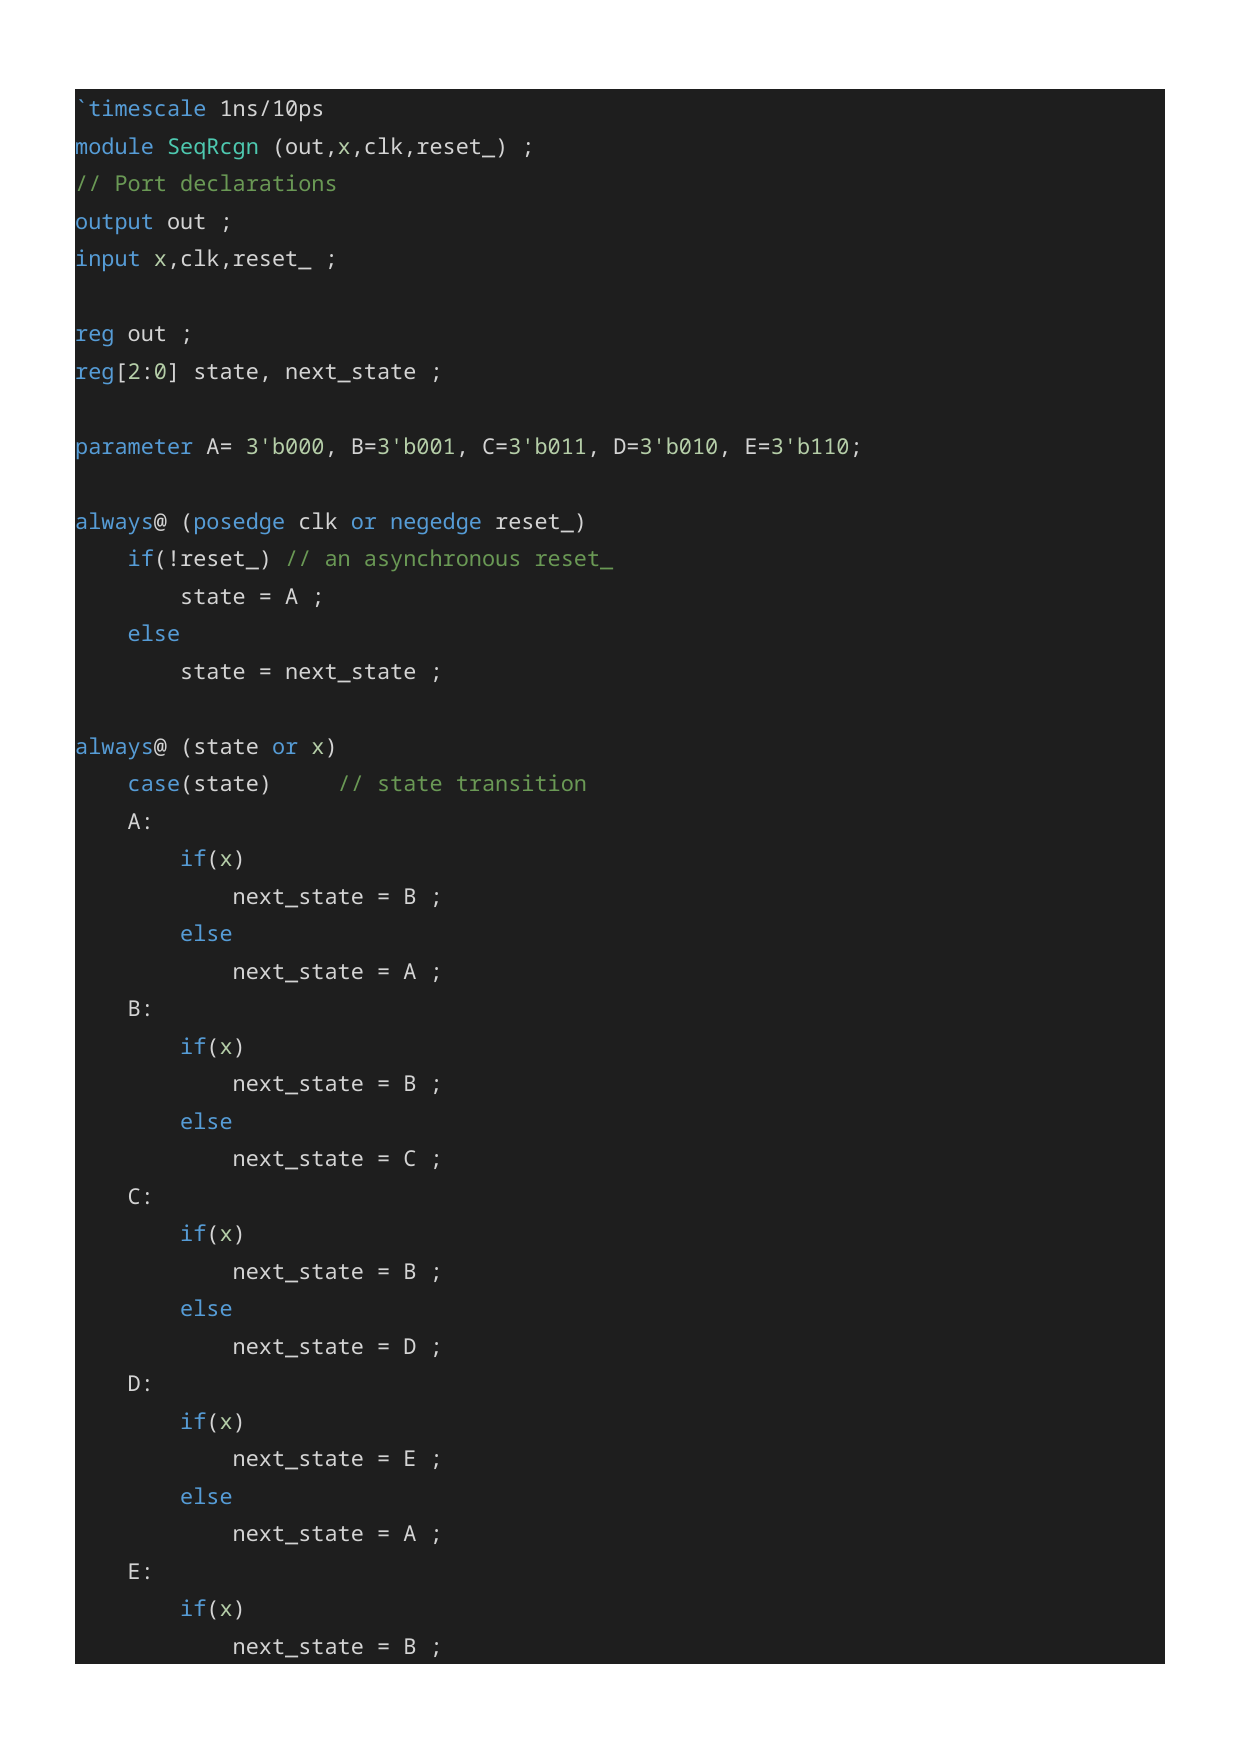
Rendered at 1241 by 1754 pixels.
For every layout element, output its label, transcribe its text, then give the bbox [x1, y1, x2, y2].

text case(state) // state transition [75, 764, 1165, 802]
text else [75, 1477, 1165, 1514]
text E: [75, 1552, 1165, 1589]
text next_state = D ; [75, 1327, 1165, 1364]
text next_state = B ; [75, 1627, 1165, 1664]
text next_state = B ; [75, 877, 1165, 914]
text if(x) [75, 1027, 1165, 1064]
text if(x) [75, 1214, 1165, 1252]
text C: [75, 1177, 1165, 1214]
text B: [75, 989, 1165, 1027]
text // Port declarations [75, 164, 1165, 202]
text next_state = C ; [75, 1139, 1165, 1177]
text reg[2:0] state, next_state ; [75, 352, 1165, 389]
text if(x) [75, 1589, 1165, 1627]
text output out ; [75, 202, 1165, 239]
text parameter A= 3'b000, B=3'b001, C=3'b011, D=3'b010, E=3'b110; [75, 427, 1165, 464]
text next_state = B ; [75, 1252, 1165, 1289]
text state = A ; [75, 577, 1165, 614]
text next_state = E ; [75, 1439, 1165, 1477]
text reg out ; [75, 314, 1165, 352]
text else [75, 1102, 1165, 1139]
text next_state = A ; [75, 952, 1165, 989]
text else [75, 914, 1165, 952]
text else [75, 1289, 1165, 1327]
text next_state = B ; [75, 1064, 1165, 1102]
text module SeqRcgn (out,x,clk,reset_) ; [75, 127, 1165, 164]
text always@ (posedge clk or negedge reset_) [75, 502, 1165, 539]
text A: [75, 802, 1165, 839]
text always@ (state or x) [75, 727, 1165, 764]
text if(!reset_) // an asynchronous reset_ [75, 539, 1165, 577]
text D: [75, 1364, 1165, 1402]
text if(x) [75, 839, 1165, 877]
text state = next_state ; [75, 652, 1165, 689]
text if(x) [75, 1402, 1165, 1439]
text next_state = A ; [75, 1514, 1165, 1552]
text input x,clk,reset_ ; [75, 239, 1165, 277]
text else [75, 614, 1165, 652]
text `timescale 1ns/10ps [75, 89, 1165, 127]
